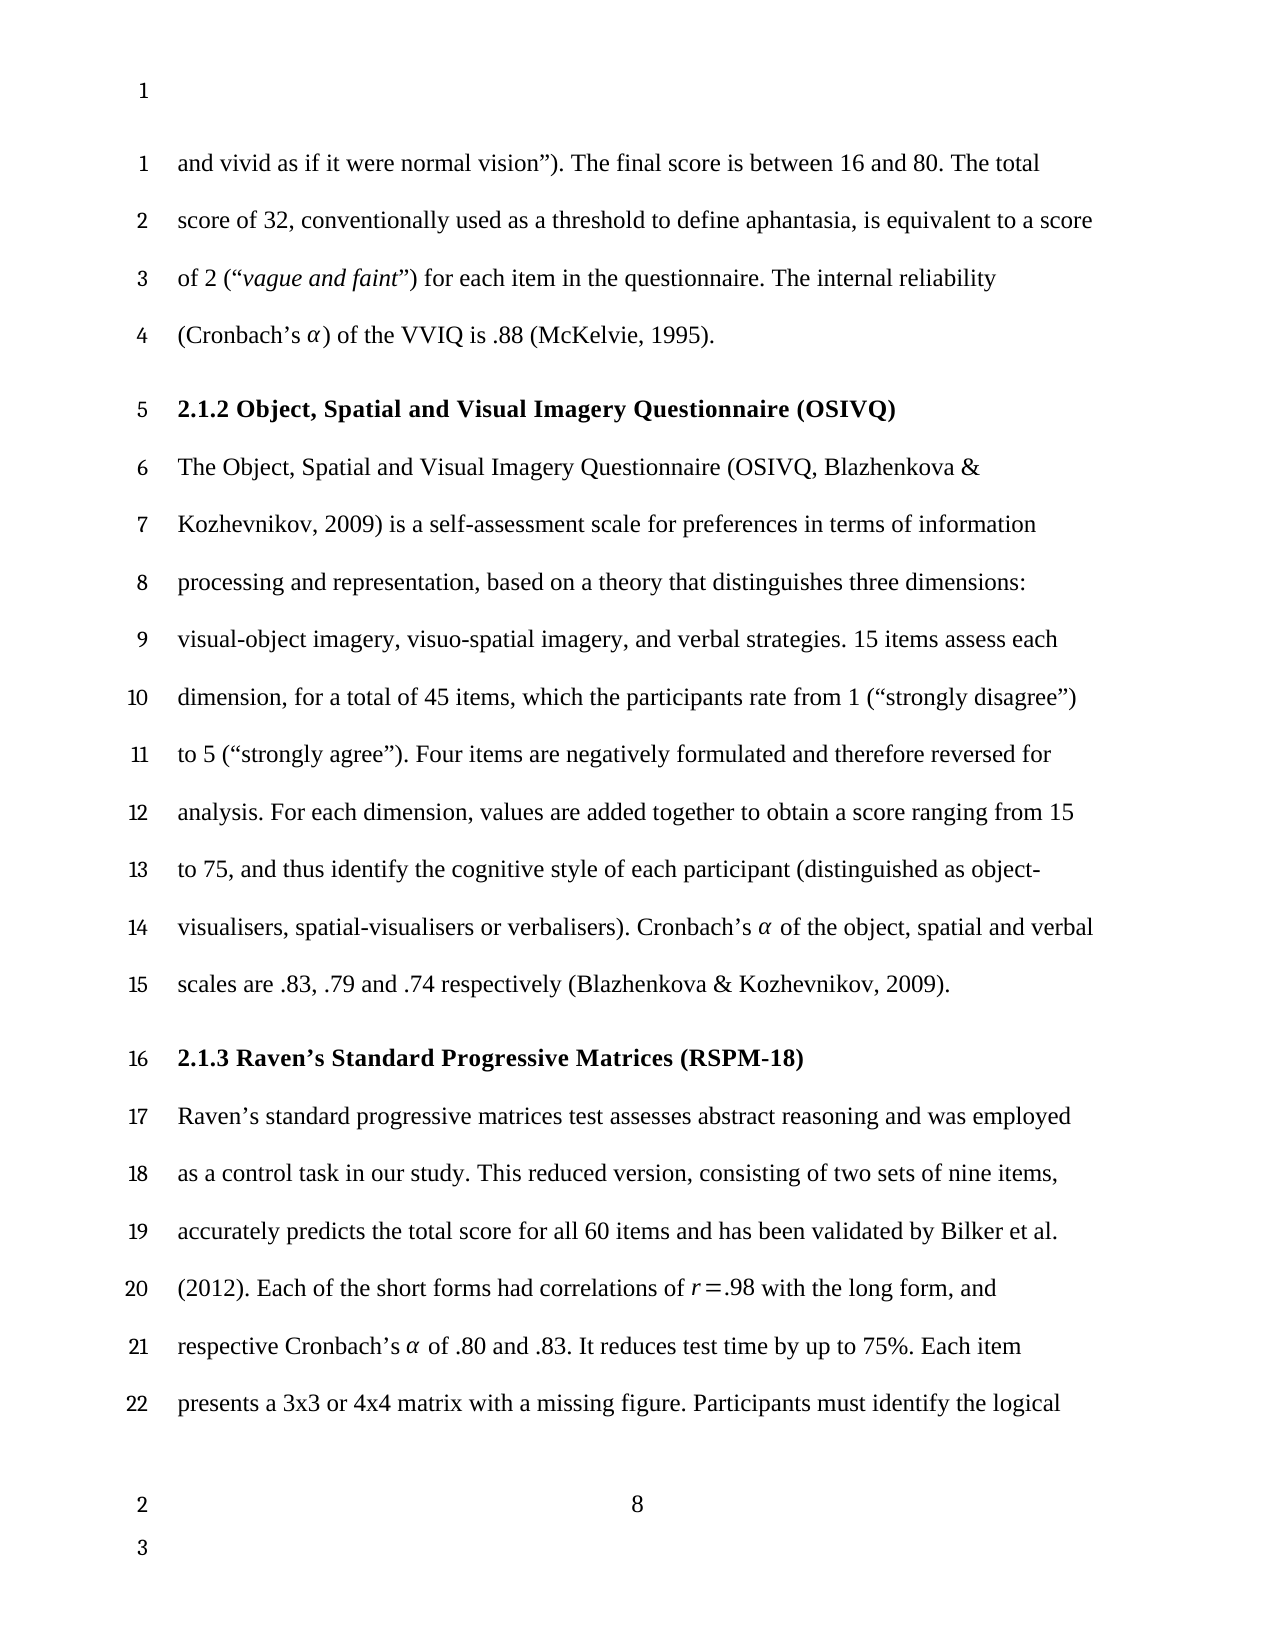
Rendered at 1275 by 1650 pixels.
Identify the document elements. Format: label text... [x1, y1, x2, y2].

subtitle 2.1.3 Raven’s Standard Progressive Matrices (RSPM-18) [177, 1043, 1098, 1072]
subtitle 2.1.2 Object, Spatial and Visual Imagery Questionnaire (OSIVQ) [177, 394, 1098, 423]
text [177, 148, 1098, 349]
text The Object, Spatial and Visual Imagery Questionnaire (OSIVQ, Blazhenkova & Kozhevnikov, 2009) is a self-assessment scale for preferences in terms of information processing and representation, based on a theory that distinguishes three dimensions: visual-object imagery, visuo-spatial imagery, and verbal strategies. 15 items assess each dimension, for a total of 45 items, which the participants rate from 1 (“strongly disagree”) to 5 (“strongly agree”). Four items are negatively formulated and therefore reversed for analysis. For each dimension, values are added together to obtain a score ranging from 15 to 75, and thus identify the cognitive style of each participant (distinguished as object-visualisers, spatial-visualisers or verbalisers). Cronbach’s of the object, spatial and verbal scales are .83, .79 and .74 respectively (Blazhenkova & Kozhevnikov, 2009). [177, 452, 1098, 998]
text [177, 1101, 1098, 1417]
